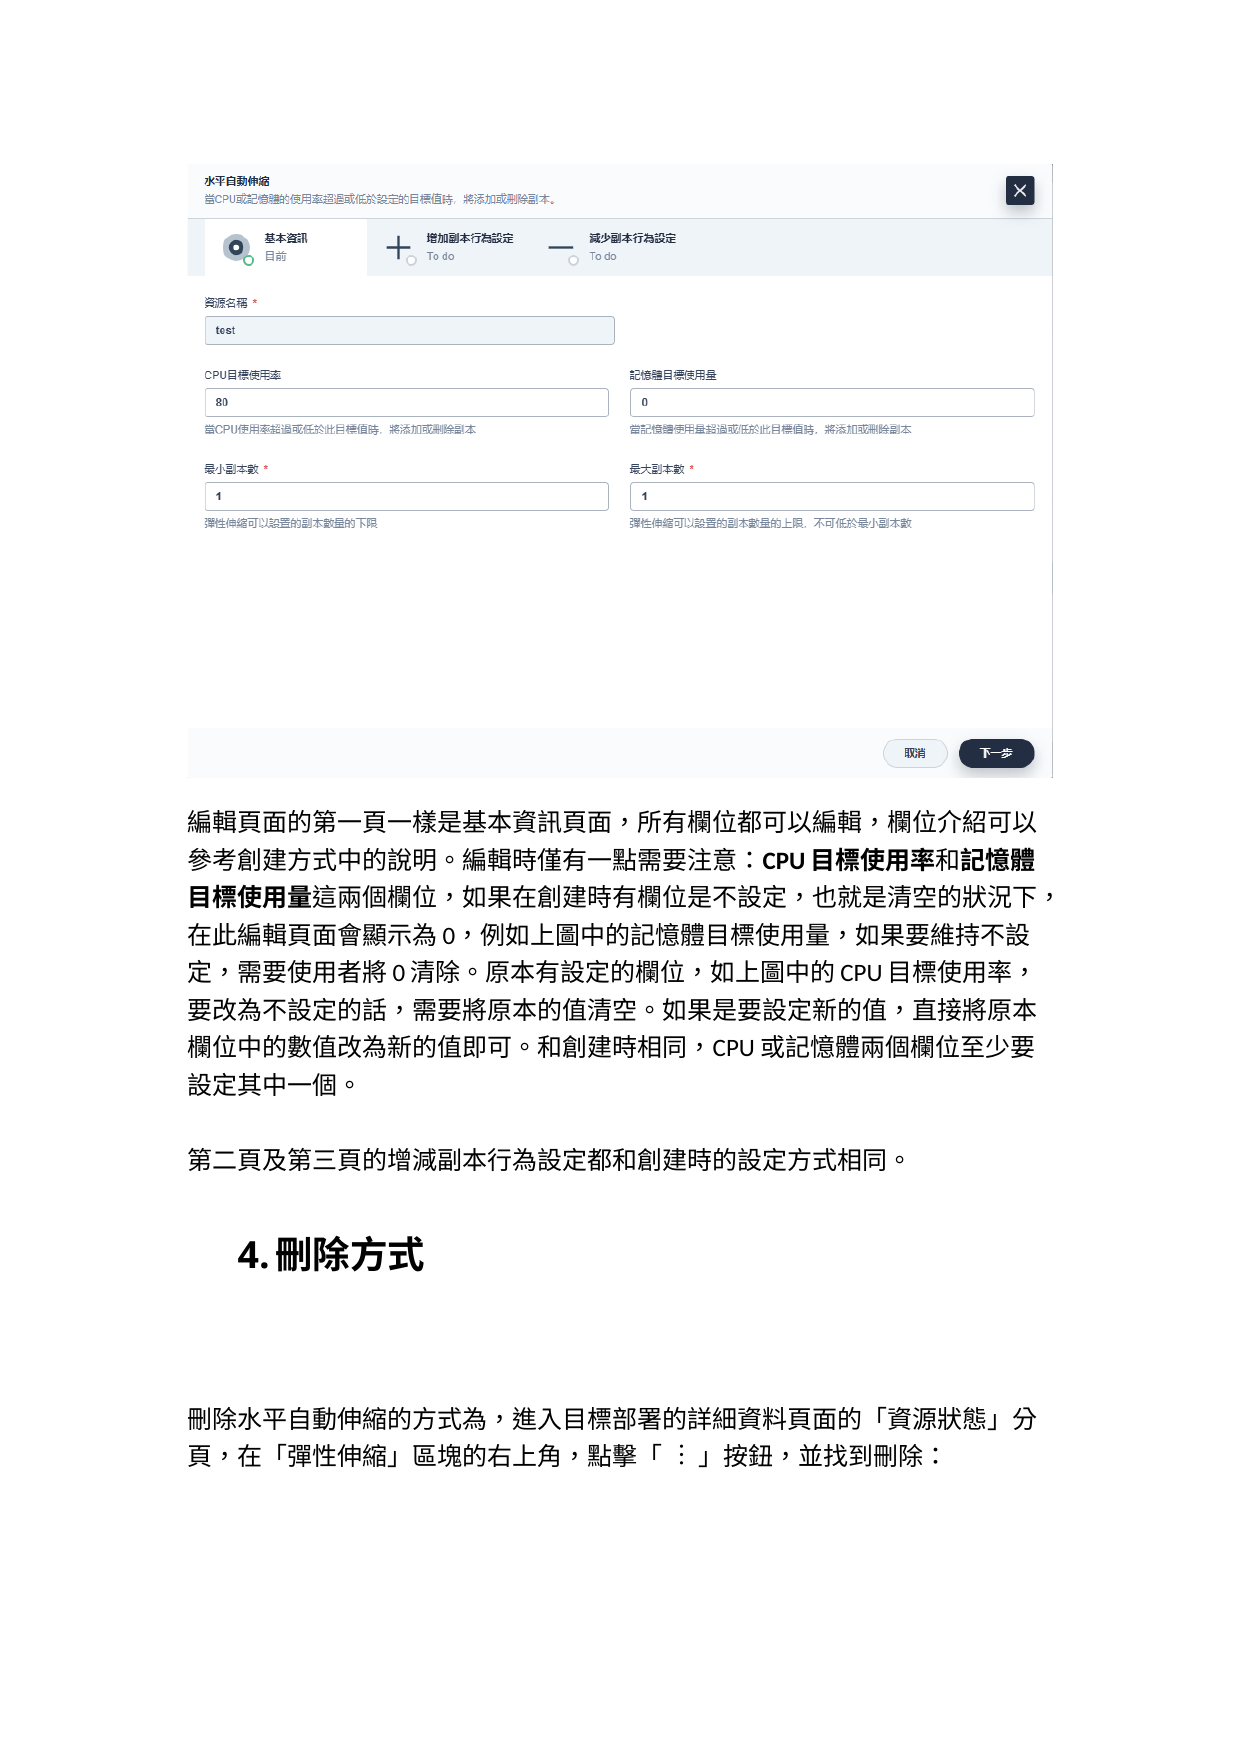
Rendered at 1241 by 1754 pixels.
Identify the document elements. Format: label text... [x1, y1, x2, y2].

text 刪除水平自動伸縮的方式為，進入目標部署的詳細資料頁面的「資源狀態」分頁，在「彈性伸縮」區塊的右上角，點擊「…」按鈕，並找到刪除： [187, 1398, 1053, 1473]
text 編輯頁面的第一頁一樣是基本資訊頁面，所有欄位都可以編輯，欄位介紹可以參考創建方式中的說明。編輯時僅有一點需要注意：CPU目標使用率和記憶體目標使用量這兩個欄位，如果在創建時有欄位是不設定，也就是清空的狀況下，在此編輯頁面會顯示為0，例如上圖中的記憶體目標使用量，如果要維持不設定，需要使用者將0清除。原本有設定的欄位，如上圖中的CPU目標使用率，要改為不設定的話，需要將原本的值清空。如果是要設定新的值，直接將原本欄位中的數值改為新的值即可。和創建時相同，CPU或記憶體兩個欄位至少要設定其中一個。 [187, 802, 1053, 1102]
picture [187, 164, 1053, 778]
text 第二頁及第三頁的增減副本行為設定都和創建時的設定方式相同。 [187, 1139, 1053, 1177]
subtitle 刪除方式 [237, 1214, 1053, 1289]
